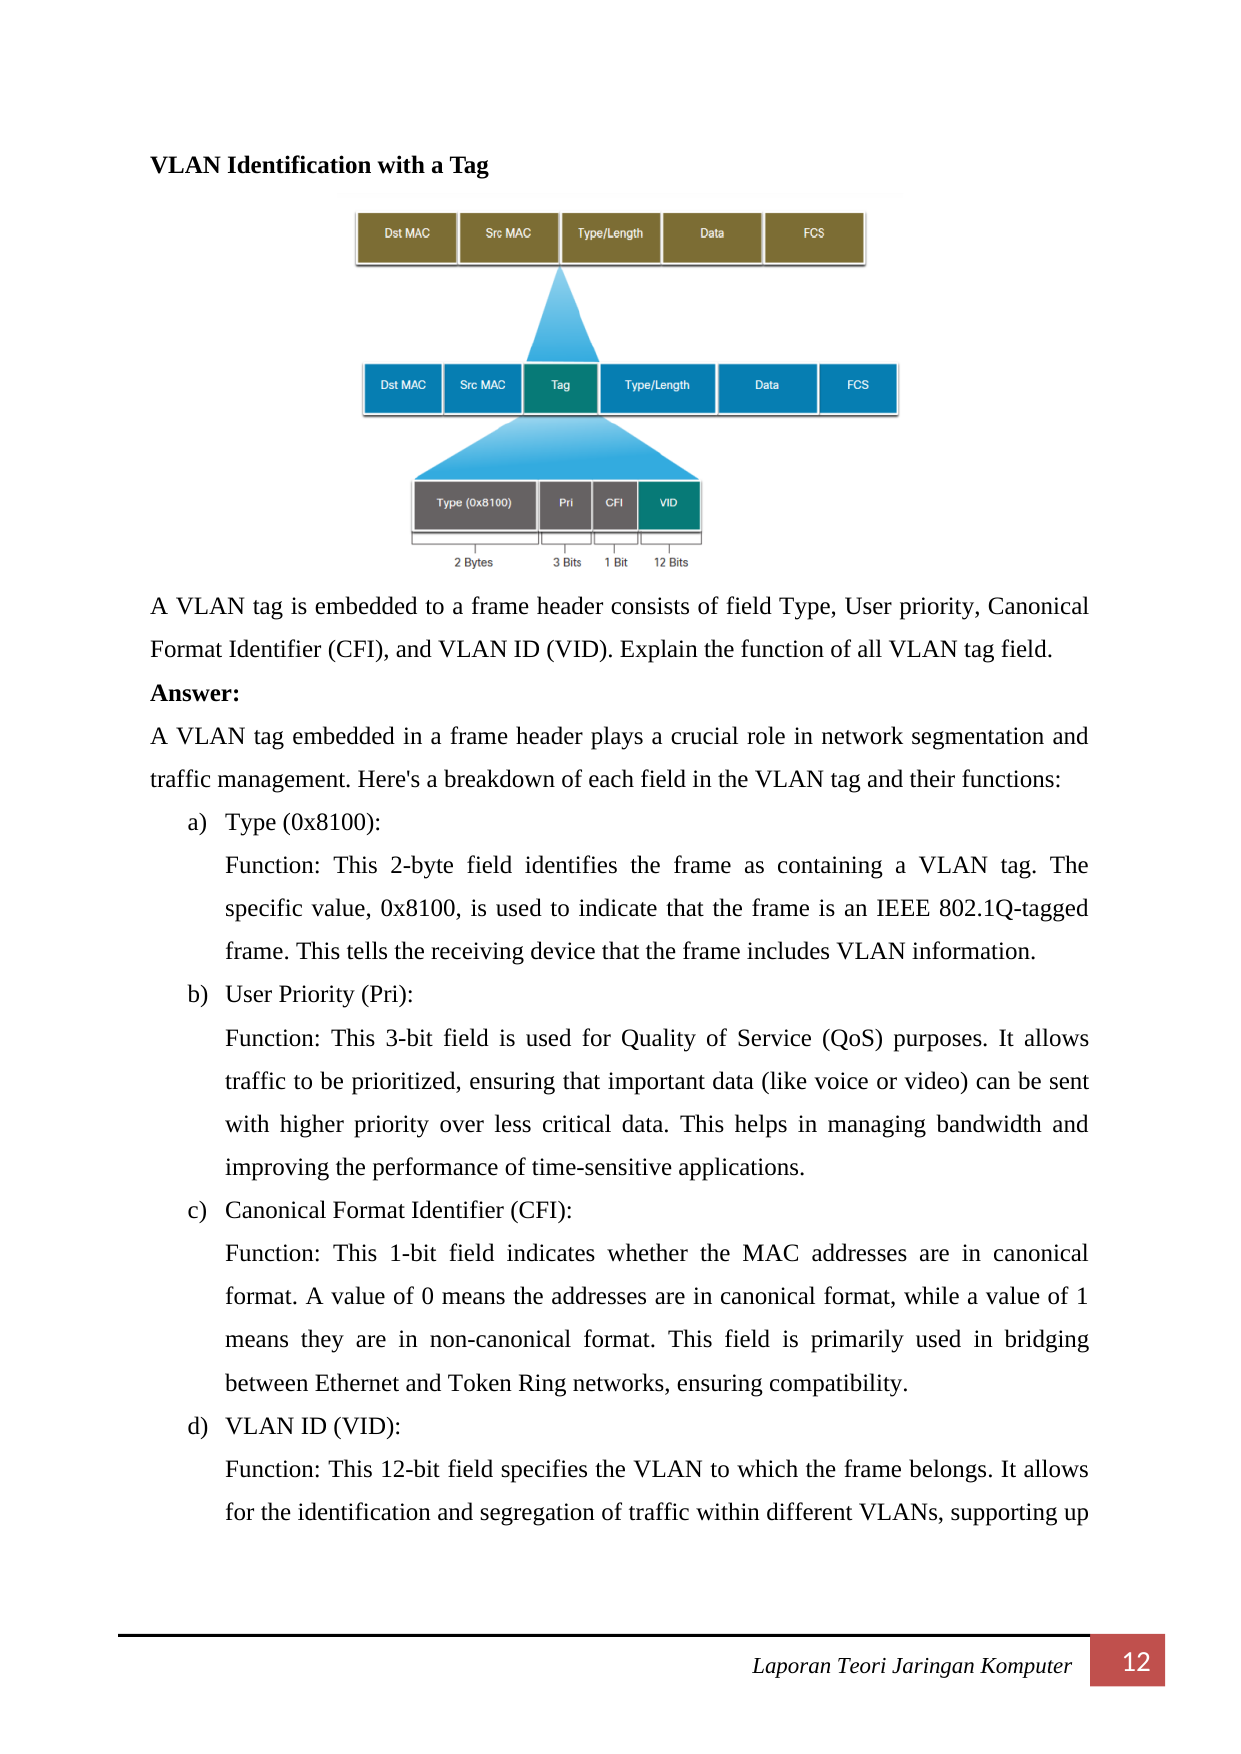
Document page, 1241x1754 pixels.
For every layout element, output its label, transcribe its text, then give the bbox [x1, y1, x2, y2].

list Function: This 3-bit field is used for Quality of Service (QoS) purposes. It allows traffic to be prioritized, ensuring that important data (like voice or video) can be sent with higher priority over less critical data. This helps in managing bandwidth and improving the performance of time-sensitive applications. [225, 1023, 1090, 1181]
list Function: This 1-bit field indicates whether the MAC addresses are in canonical format. A value of 0 means the addresses are in canonical format, while a value of 1 means they are in non-canonical format. This field is primarily used in bridging between Ethernet and Token Ring networks, ensuring compatibility. [225, 1238, 1090, 1396]
text A VLAN tag is embedded to a frame header consists of field Type, User priority, Canonical Format Identifier (CFI), and VLAN ID (VID). Explain the function of all VLAN tag field. [150, 591, 1090, 663]
text A VLAN tag embedded in a frame header plays a crucial role in network segmentation and traffic management. Here's a breakdown of each field in the VLAN tag and their functions: [150, 721, 1090, 793]
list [225, 1454, 1090, 1526]
list Type (0x8100): [187, 807, 1090, 836]
picture [336, 193, 904, 578]
text Answer: [150, 678, 1090, 706]
list User Priority (Pri): [187, 979, 1090, 1008]
list Canonical Format Identifier (CFI): [187, 1195, 1090, 1224]
list Function: This 2-byte field identifies the frame as containing a VLAN tag. The specific value, 0x8100, is used to indicate that the frame is an IEEE 802.1Q-tagged frame. This tells the receiving device that the frame includes VLAN information. [225, 850, 1090, 965]
list VLAN ID (VID): [187, 1411, 1090, 1439]
subtitle VLAN Identification with a Tag [150, 150, 1090, 179]
